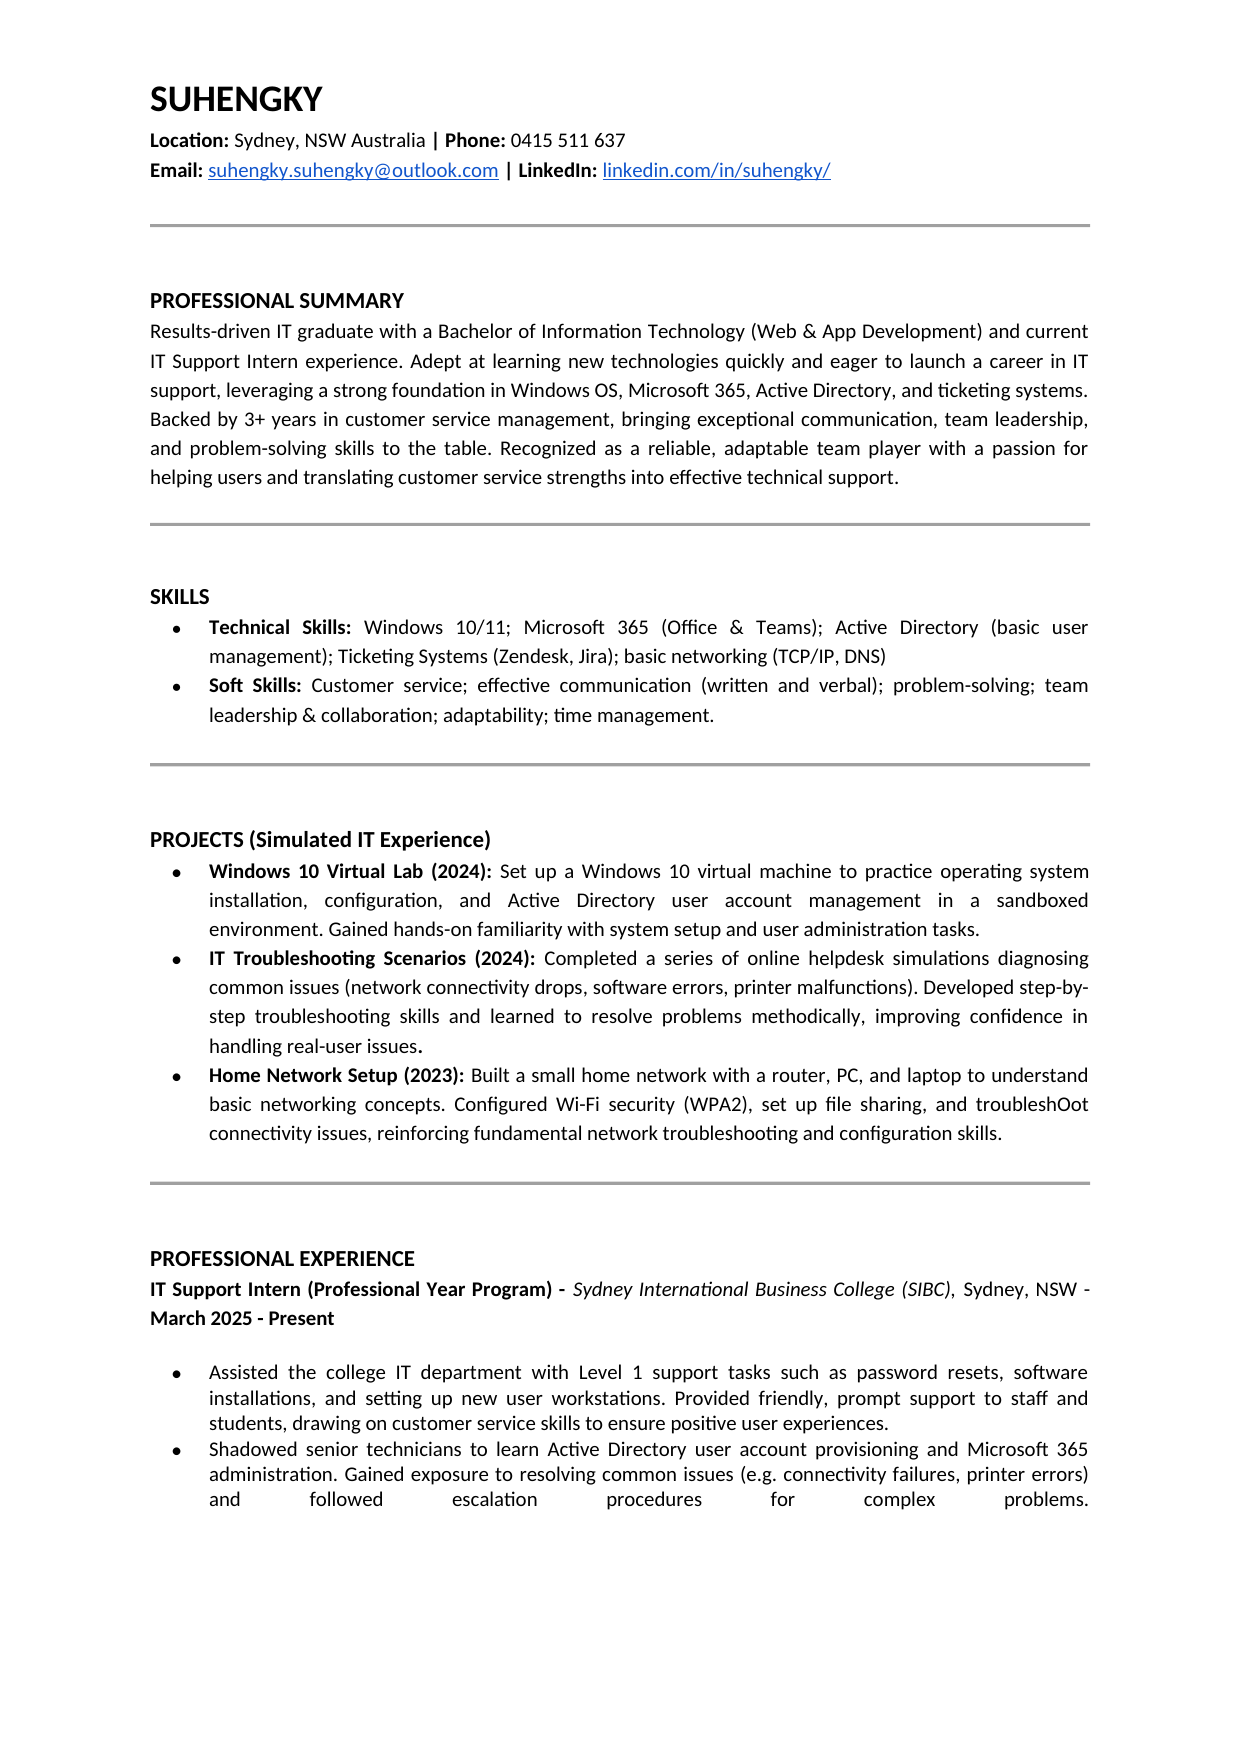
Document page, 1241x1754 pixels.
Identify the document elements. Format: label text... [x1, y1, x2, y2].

list Soft Skills: Customer service; effective communication (written and verbal); problem-solving; team leadership & collaboration; adaptability; time management. [171, 673, 1090, 727]
list Shadowed senior technicians to learn Active Directory user account provisioning and Microsoft 365 administration. Gained exposure to resolving common issues (e.g. connectivity failures, printer errors) and followed escalation procedures for complex problems. [171, 1436, 1090, 1538]
text PROFESSIONAL SUMMARY [150, 286, 1090, 314]
text SKILLS [150, 582, 1090, 610]
list Technical Skills: Windows 10/11; Microsoft 365 (Office & Teams); Active Directory (basic user management); Ticketing Systems (Zendesk, Jira); basic networking (TCP/IP, DNS) [171, 614, 1090, 669]
text Results-driven IT graduate with a Bachelor of Information Technology (Web & App Development) and current IT Support Intern experience. Adept at learning new technologies quickly and eager to launch a career in IT support, leveraging a strong foundation in Windows OS, Microsoft 365, Active Directory, and ticketing systems. Backed by 3+ years in customer service management, bringing exceptional communication, team leadership, and problem-solving skills to the table. Recognized as a reliable, adaptable team player with a passion for helping users and translating customer service strengths into effective technical support. [150, 319, 1090, 490]
text IT Support Intern (Professional Year Program) - Sydney International Business College (SIBC), Sydney, NSW - March 2025 - Present [150, 1276, 1090, 1331]
list Assisted the college IT department with Level 1 support tasks such as password resets, software installations, and setting up new user workstations. Provided friendly, prompt support to staff and students, drawing on customer service skills to ensure positive user experiences. [171, 1359, 1090, 1436]
text PROJECTS (Simulated IT Experience) [150, 826, 1090, 854]
list IT Troubleshooting Scenarios (2024): Completed a series of online helpdesk simulations diagnosing common issues (network connectivity drops, software errors, printer malfunctions). Developed step-by-step troubleshooting skills and learned to resolve problems methodically, improving confidence in handling real-user issues. [171, 945, 1090, 1058]
text PROFESSIONAL EXPERIENCE [150, 1244, 1090, 1272]
list Windows 10 Virtual Lab (2024): Set up a Windows 10 virtual machine to practice operating system installation, configuration, and Active Directory user account management in a sandboxed environment. Gained hands-on familiarity with system setup and user administration tasks. [171, 858, 1090, 942]
list Home Network Setup (2023): Built a small home network with a router, PC, and laptop to understand basic networking concepts. Configured Wi-Fi security (WPA2), set up file sharing, and troubleshOot connectivity issues, reinforcing fundamental network troubleshooting and configuration skills. [171, 1062, 1090, 1146]
